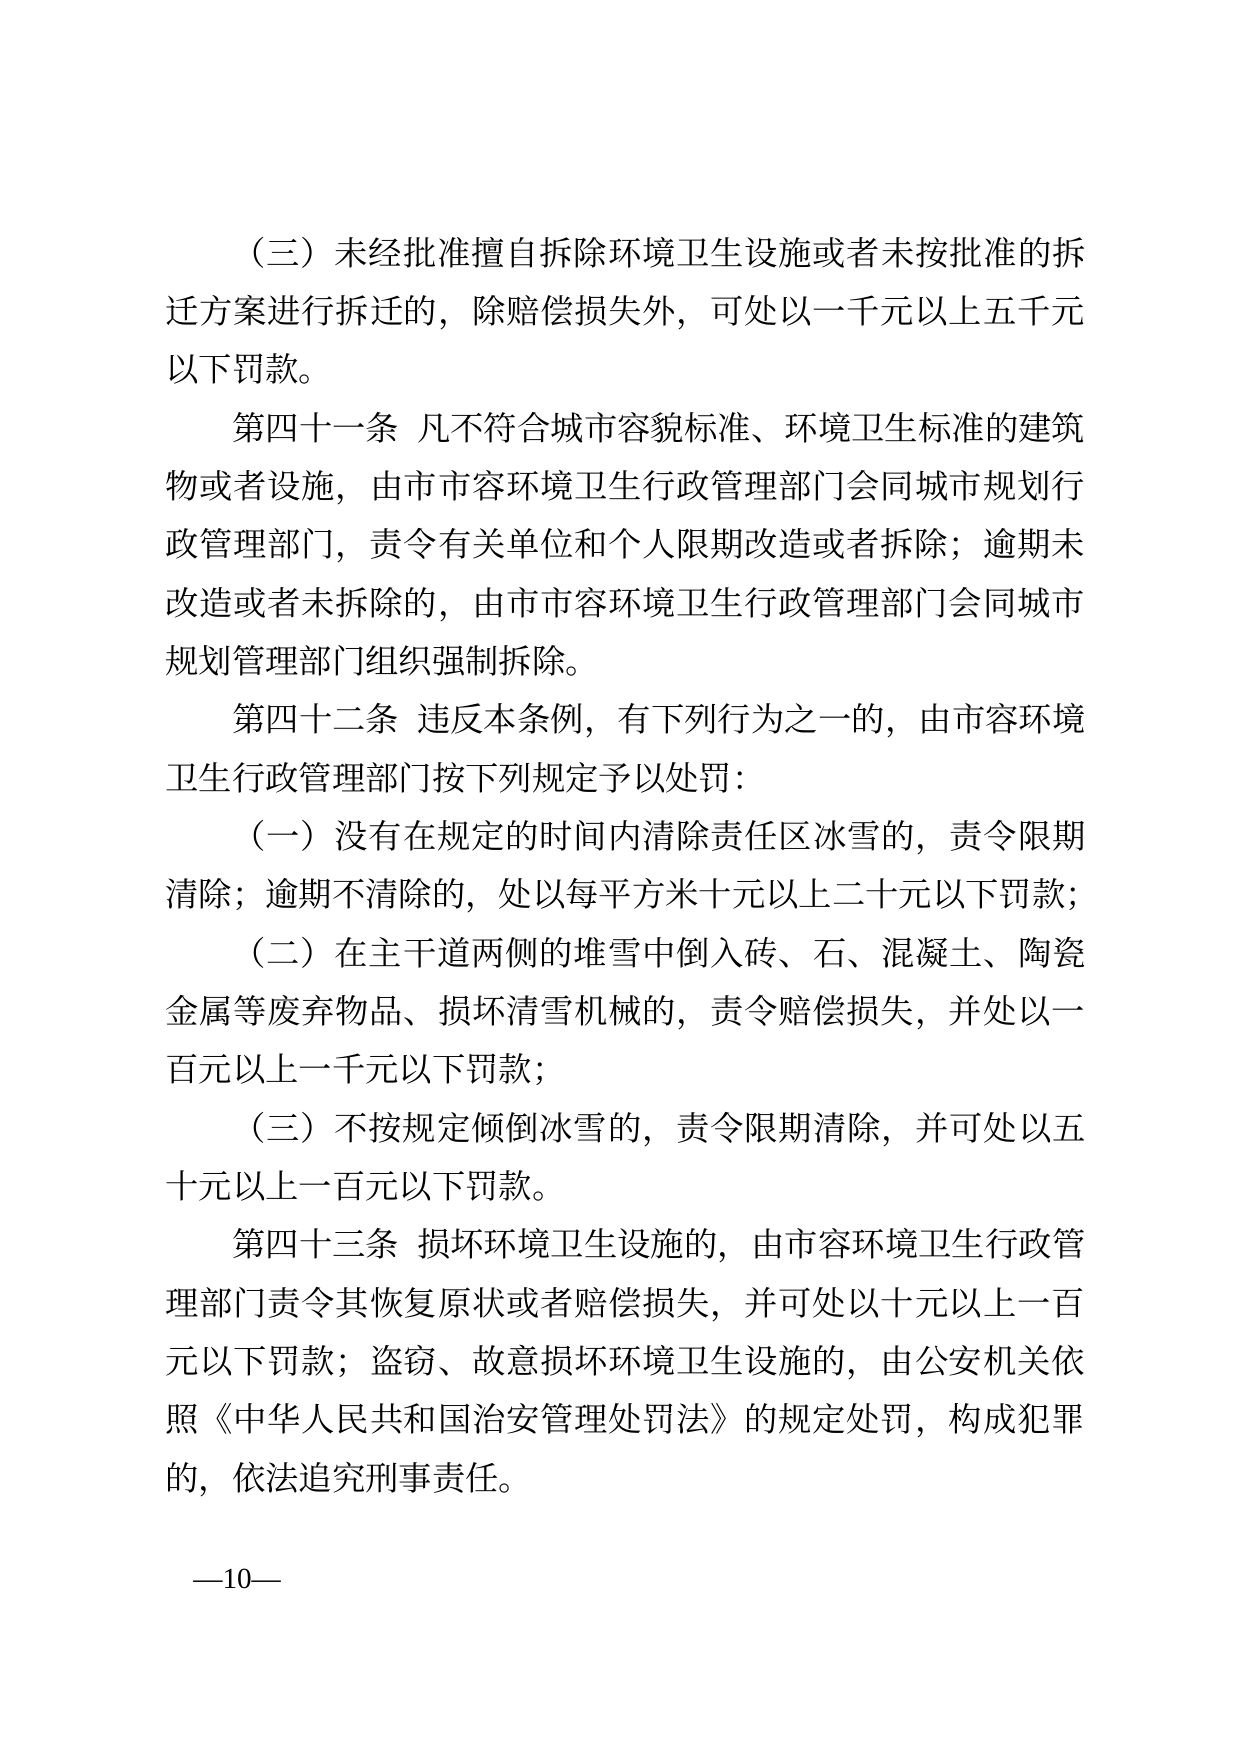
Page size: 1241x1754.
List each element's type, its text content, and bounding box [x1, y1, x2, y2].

text （三）未经批准擅自拆除环境卫生设施或者未按批准的拆迁方案进行拆迁的，除赔偿损失外，可处以一千元以上五千元以下罚款。 [165, 218, 1087, 393]
text （二）在主干道两侧的堆雪中倒入砖、石、混凝土、陶瓷、金属等废弃物品、损坏清雪机械的，责令赔偿损失，并处以一百元以上一千元以下罚款； [165, 918, 1087, 1093]
text 第四十二条 违反本条例，有下列行为之一的，由市容环境卫生行政管理部门按下列规定予以处罚： [165, 685, 1087, 802]
text （三）不按规定倾倒冰雪的，责令限期清除，并可处以五十元以上一百元以下罚款。 [165, 1093, 1087, 1210]
text 第四十三条 损坏环境卫生设施的，由市容环境卫生行政管理部门责令其恢复原状或者赔偿损失，并可处以十元以上一百元以下罚款；盗窃、故意损坏环境卫生设施的，由公安机关依照《中华人民共和国治安管理处罚法》的规定处罚，构成犯罪的，依法追究刑事责任。 [165, 1210, 1087, 1502]
text （一）没有在规定的时间内清除责任区冰雪的，责令限期清除；逾期不清除的，处以每平方米十元以上二十元以下罚款； [165, 802, 1087, 918]
text 第四十一条 凡不符合城市容貌标准、环境卫生标准的建筑物或者设施，由市市容环境卫生行政管理部门会同城市规划行政管理部门，责令有关单位和个人限期改造或者拆除；逾期未改造或者未拆除的，由市市容环境卫生行政管理部门会同城市规划管理部门组织强制拆除。 [165, 393, 1087, 685]
